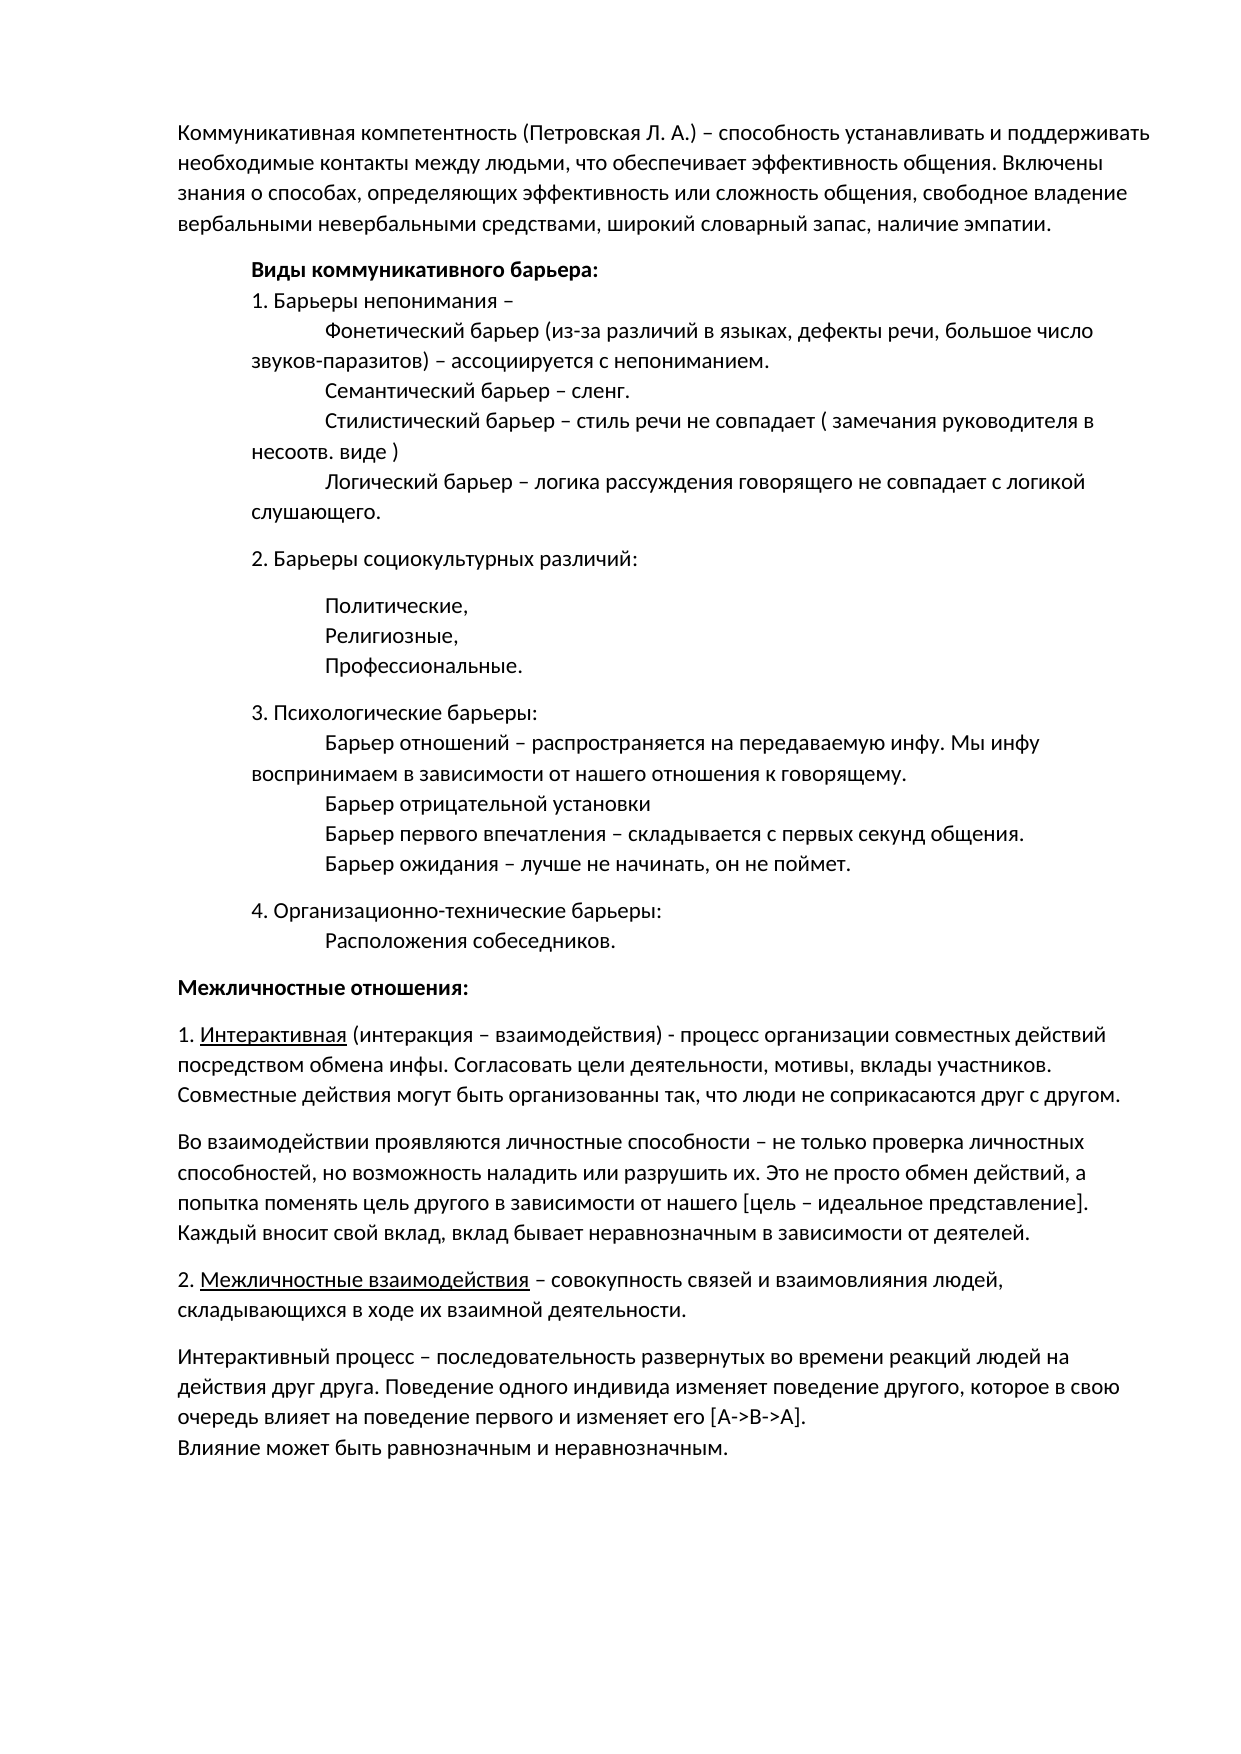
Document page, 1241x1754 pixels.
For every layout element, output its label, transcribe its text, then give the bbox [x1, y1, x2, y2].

text 1. Интерактивная (интеракция – взаимодействия) - процесс организации совместных действий посредством обмена инфы. Согласовать цели деятельности, мотивы, вклады участников. Совместные действия могут быть организованны так, что люди не соприкасаются друг с другом. [177, 1020, 1152, 1109]
text 4. Организационно-технические барьеры: Расположения собеседников. [251, 896, 1152, 954]
text Межличностные отношения: [177, 973, 1152, 1001]
text Виды коммуникативного барьера: 1. Барьеры непонимания – Фонетический барьер (из-за различий в языках, дефекты речи, большое число звуков-паразитов) – ассоциируется с непониманием. Семантический барьер – сленг. Стилистический барьер – стиль речи не совпадает ( замечания руководителя в несоотв. виде ) Логический барьер – логика рассуждения говорящего не совпадает с логикой слушающего. [251, 256, 1152, 525]
text 3. Психологические барьеры: Барьер отношений – распространяется на передаваемую инфу. Мы инфу воспринимаем в зависимости от нашего отношения к говорящему. Барьер отрицательной установки Барьер первого впечатления – складывается с первых секунд общения. Барьер ожидания – лучше не начинать, он не поймет. [251, 698, 1152, 877]
text Коммуникативная компетентность (Петровская Л. А.) – способность устанавливать и поддерживать необходимые контакты между людьми, что обеспечивает эффективность общения. Включены знания о способах, определяющих эффективность или сложность общения, свободное владение вербальными невербальными средствами, широкий словарный запас, наличие эмпатии. [177, 118, 1152, 237]
text Во взаимодействии проявляются личностные способности – не только проверка личностных способностей, но возможность наладить или разрушить их. Это не просто обмен действий, а попытка поменять цель другого в зависимости от нашего [цель – идеальное представление]. Каждый вносит свой вклад, вклад бывает неравнозначным в зависимости от деятелей. [177, 1127, 1152, 1246]
text 2. Межличностные взаимодействия – совокупность связей и взаимовлияния людей, складывающихся в ходе их взаимной деятельности. [177, 1265, 1152, 1323]
text 2. Барьеры социокультурных различий: [251, 544, 1152, 572]
text Политические, Религиозные, Профессиональные. [251, 591, 1152, 679]
text Интерактивный процесс – последовательность развернутых во времени реакций людей на действия друг друга. Поведение одного индивида изменяет поведение другого, которое в свою очередь влияет на поведение первого и изменяет его [A->B->A]. Влияние может быть равнозначным и неравнозначным. [177, 1342, 1152, 1461]
